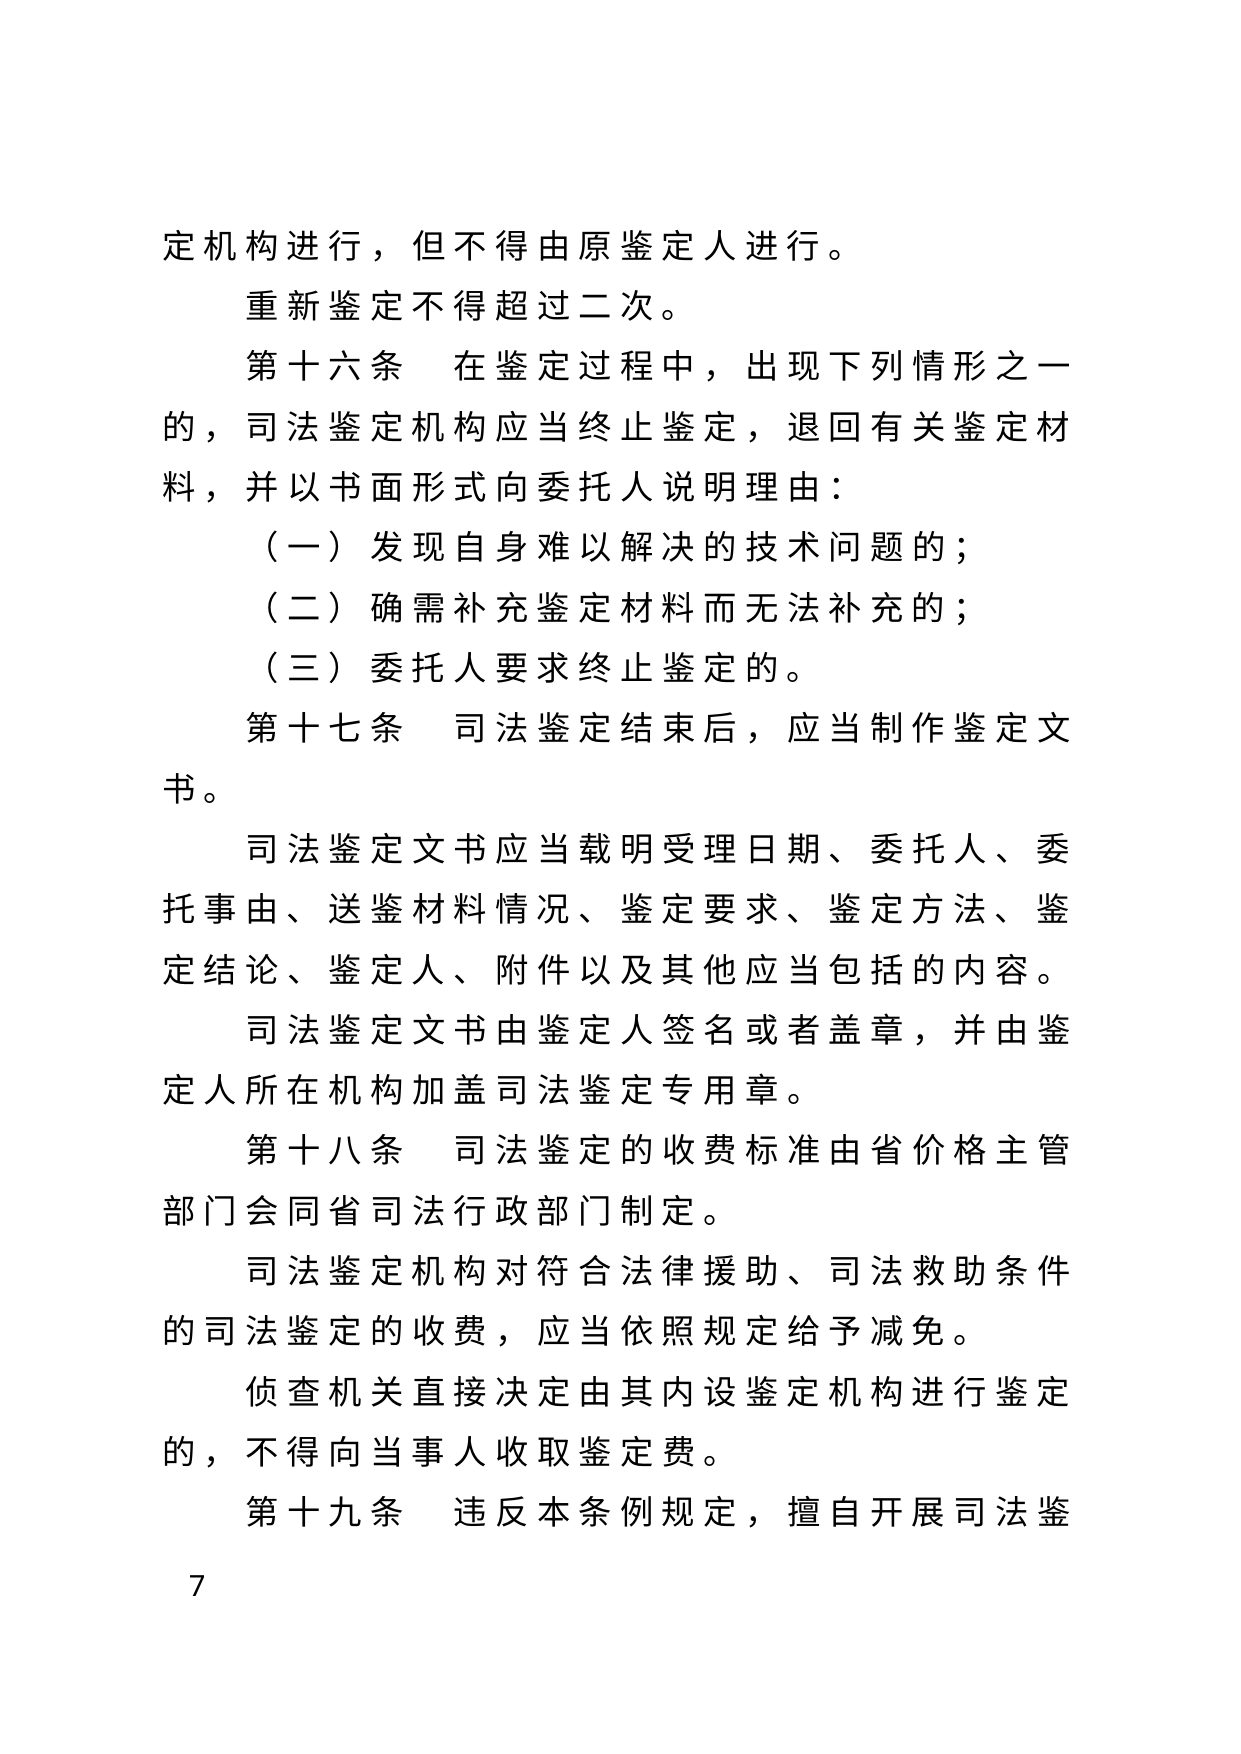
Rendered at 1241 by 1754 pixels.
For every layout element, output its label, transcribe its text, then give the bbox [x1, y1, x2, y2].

text 侦查机关直接决定由其内设鉴定机构进行鉴定的，不得向当事人收取鉴定费。 [162, 1359, 1078, 1480]
text 第十七条 司法鉴定结束后，应当制作鉴定文书。 [162, 696, 1078, 817]
text 重新鉴定不得超过二次。 [162, 274, 1078, 334]
text 司法鉴定文书应当载明受理日期、委托人、委托事由、送鉴材料情况、鉴定要求、鉴定方法、鉴定结论、鉴定人、附件以及其他应当包括的内容。 [162, 817, 1078, 998]
text （二）确需补充鉴定材料而无法补充的； [162, 575, 1078, 636]
text 司法鉴定文书由鉴定人签名或者盖章，并由鉴定人所在机构加盖司法鉴定专用章。 [162, 998, 1078, 1118]
text 第十八条 司法鉴定的收费标准由省价格主管部门会同省司法行政部门制定。 [162, 1118, 1078, 1239]
text 第十六条 在鉴定过程中，出现下列情形之一的，司法鉴定机构应当终止鉴定，退回有关鉴定材料，并以书面形式向委托人说明理由： [162, 334, 1078, 515]
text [162, 213, 1078, 274]
text 司法鉴定机构对符合法律援助、司法救助条件的司法鉴定的收费，应当依照规定给予减免。 [162, 1239, 1078, 1359]
text （三）委托人要求终止鉴定的。 [162, 636, 1078, 696]
text （一）发现自身难以解决的技术问题的； [162, 515, 1078, 575]
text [162, 1480, 1078, 1540]
